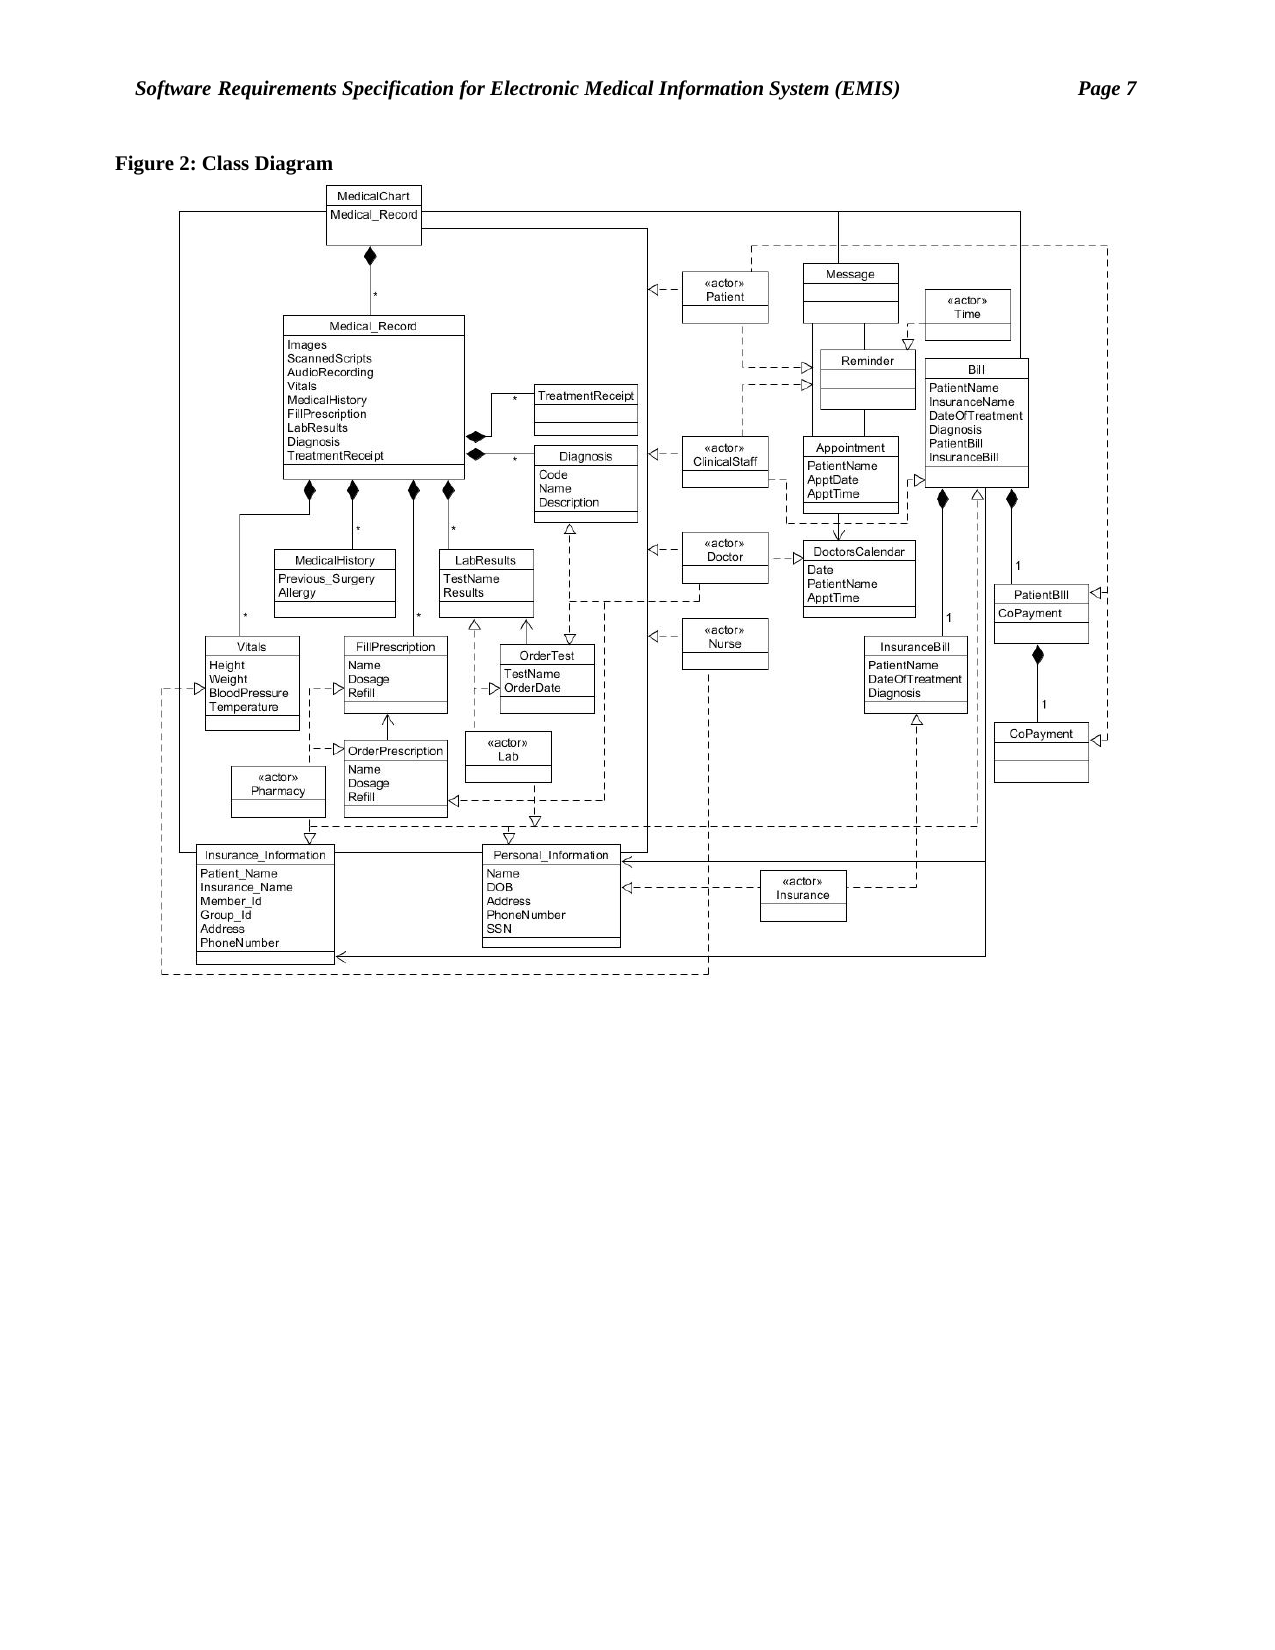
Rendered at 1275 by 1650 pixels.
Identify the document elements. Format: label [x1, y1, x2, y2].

picture [135, 167, 1140, 1008]
